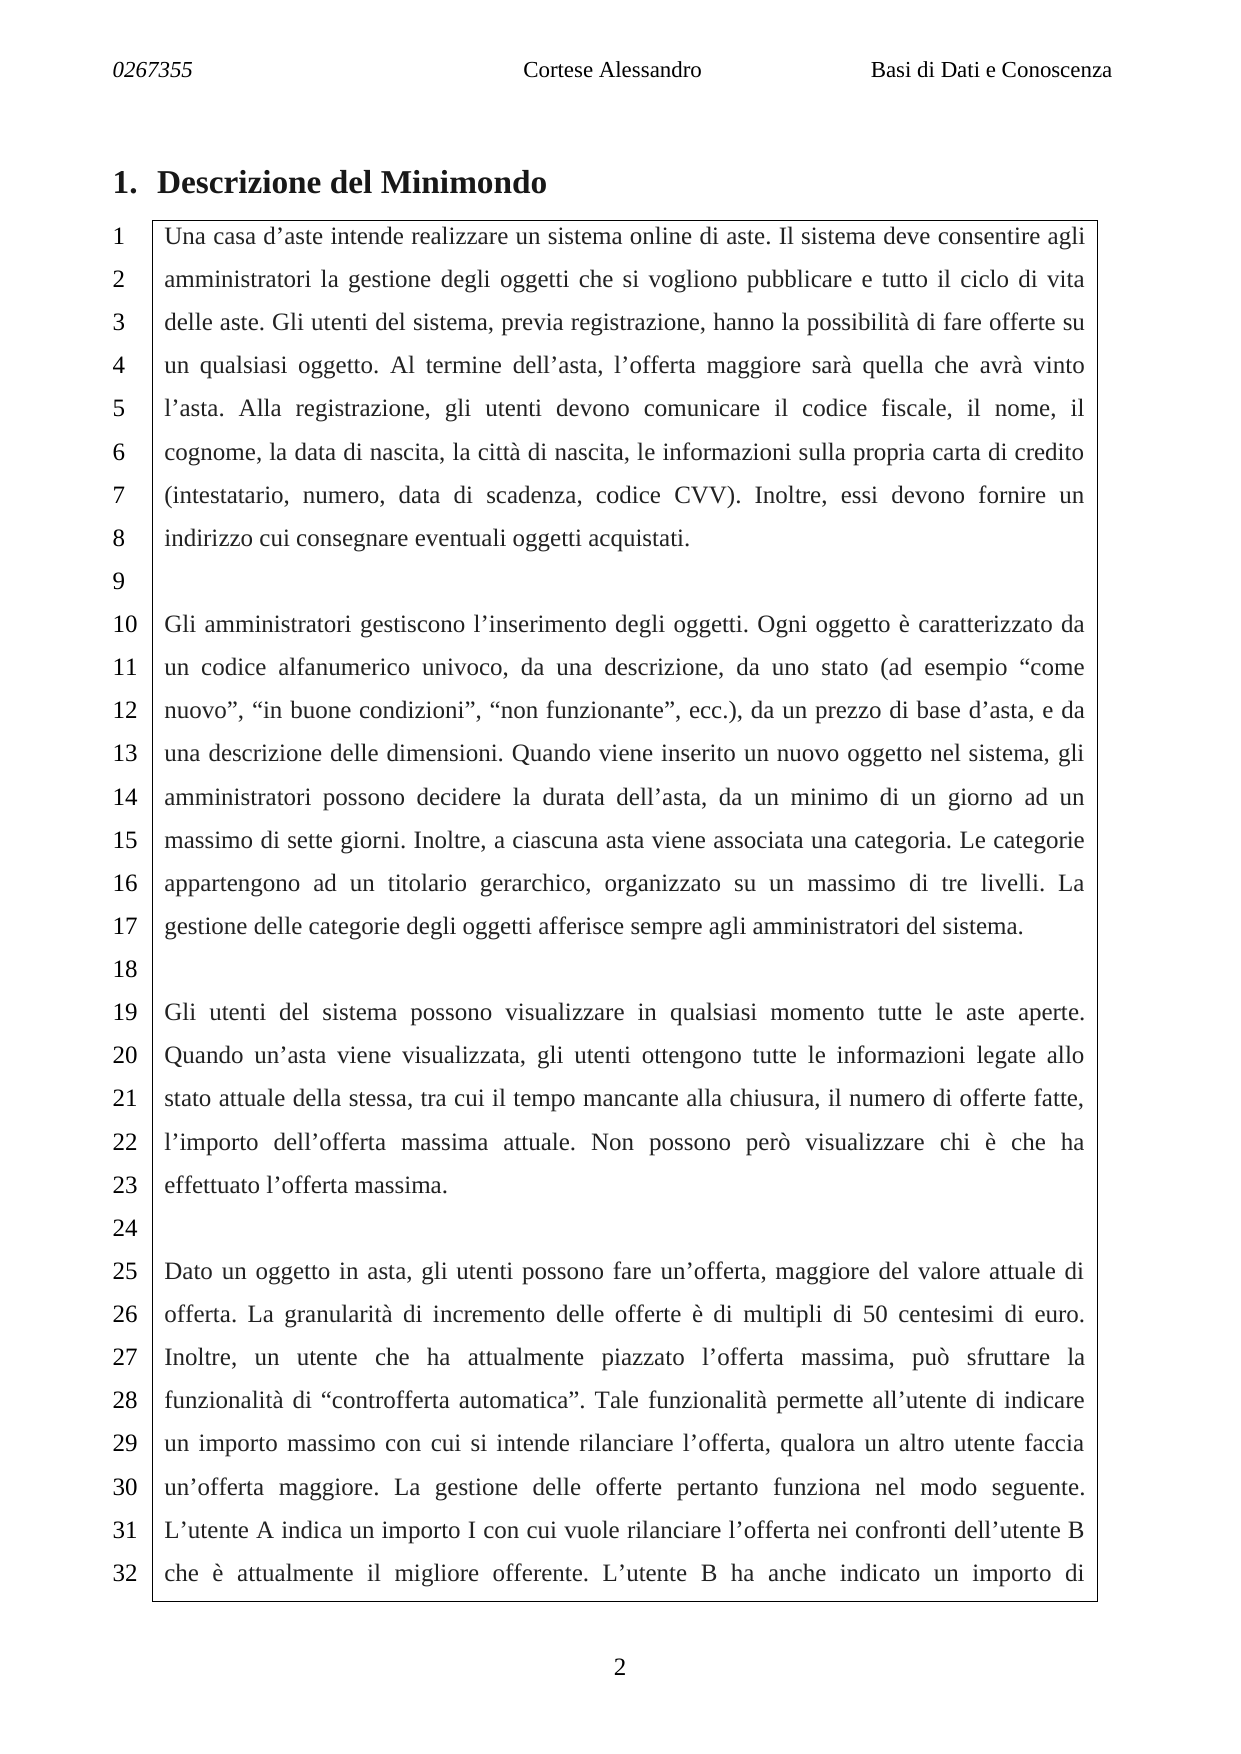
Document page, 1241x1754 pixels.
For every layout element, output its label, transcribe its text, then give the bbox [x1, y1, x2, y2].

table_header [153, 221, 1097, 1601]
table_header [101, 220, 152, 1601]
subtitle Descrizione del Minimondo [112, 162, 1128, 201]
